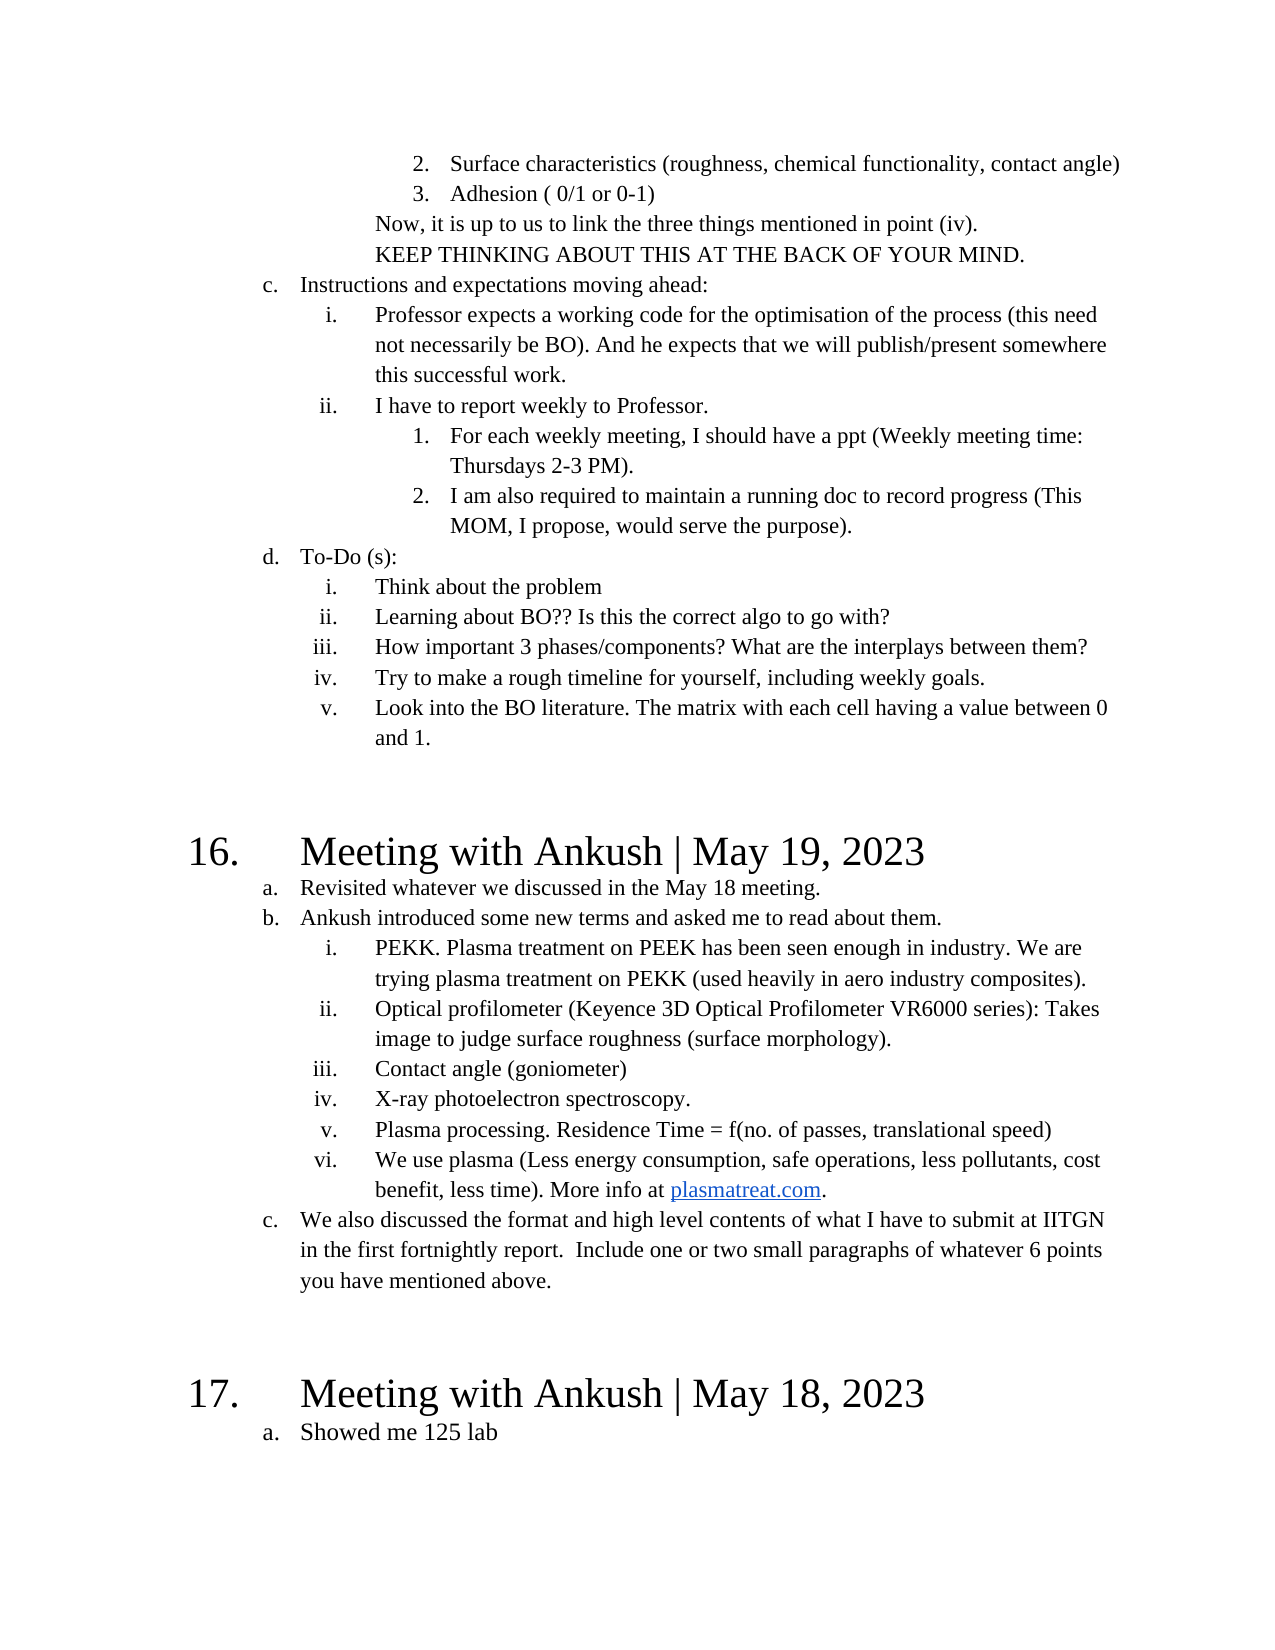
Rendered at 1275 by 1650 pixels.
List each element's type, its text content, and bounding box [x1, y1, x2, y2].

list X-ray photoelectron spectroscopy. [337, 1085, 1125, 1112]
list Optical profilometer (Keyence 3D Optical Profilometer VR6000 series): Takes image to judge surface roughness (surface morphology). [337, 995, 1125, 1051]
list Think about the problem [337, 573, 1125, 599]
list Look into the BO literature. The matrix with each cell having a value between 0 and 1. [337, 694, 1125, 750]
list We use plasma (Less energy consumption, safe operations, less pollutants, cost benefit, less time). More info at plasmatreat.com. [337, 1146, 1125, 1202]
list For each weekly meeting, I should have a ppt (Weekly meeting time: Thursdays 2-3 PM). [412, 422, 1125, 478]
list Ankush introduced some new terms and asked me to read about them. [262, 904, 1125, 931]
list Showed me 125 lab [262, 1417, 1125, 1445]
list To-Do (s): [262, 543, 1125, 569]
list PEKK. Plasma treatment on PEEK has been seen enough in industry. We are trying plasma treatment on PEKK (used heavily in aero industry composites). [337, 934, 1125, 991]
list I am also required to maintain a running doc to record progress (This MOM, I propose, would serve the purpose). [412, 482, 1125, 539]
text KEEP THINKING ABOUT THIS AT THE BACK OF YOUR MIND. [375, 241, 1125, 267]
list Plasma processing. Residence Time = f(no. of passes, translational speed) [337, 1116, 1125, 1142]
list Surface characteristics (roughness, chemical functionality, contact angle) [412, 150, 1125, 176]
list Instructions and expectations moving ahead: [262, 271, 1125, 297]
list We also discussed the format and high level contents of what I have to submit at IITGN in the first fortnightly report. Include one or two small paragraphs of whatever 6 points you have mentioned above. [262, 1206, 1125, 1293]
subtitle Meeting with Ankush | May 19, 2023 [187, 826, 1125, 874]
list How important 3 phases/components? What are the interplays between them? [337, 633, 1125, 660]
list Adhesion ( 0/1 or 0-1) [412, 180, 1125, 207]
subtitle Meeting with Ankush | May 18, 2023 [187, 1369, 1125, 1417]
list Try to make a rough timeline for yourself, including weekly goals. [337, 663, 1125, 690]
list Learning about BO?? Is this the correct algo to go with? [337, 603, 1125, 629]
list Contact angle (goniometer) [337, 1055, 1125, 1082]
list Professor expects a working code for the optimisation of the process (this need not necessarily be BO). And he expects that we will publish/present somewhere this successful work. [337, 301, 1125, 388]
text Now, it is up to us to link the three things mentioned in point (iv). [375, 210, 1125, 237]
list I have to report weekly to Professor. [337, 392, 1125, 418]
list Revisited whatever we discussed in the May 18 meeting. [262, 874, 1125, 900]
